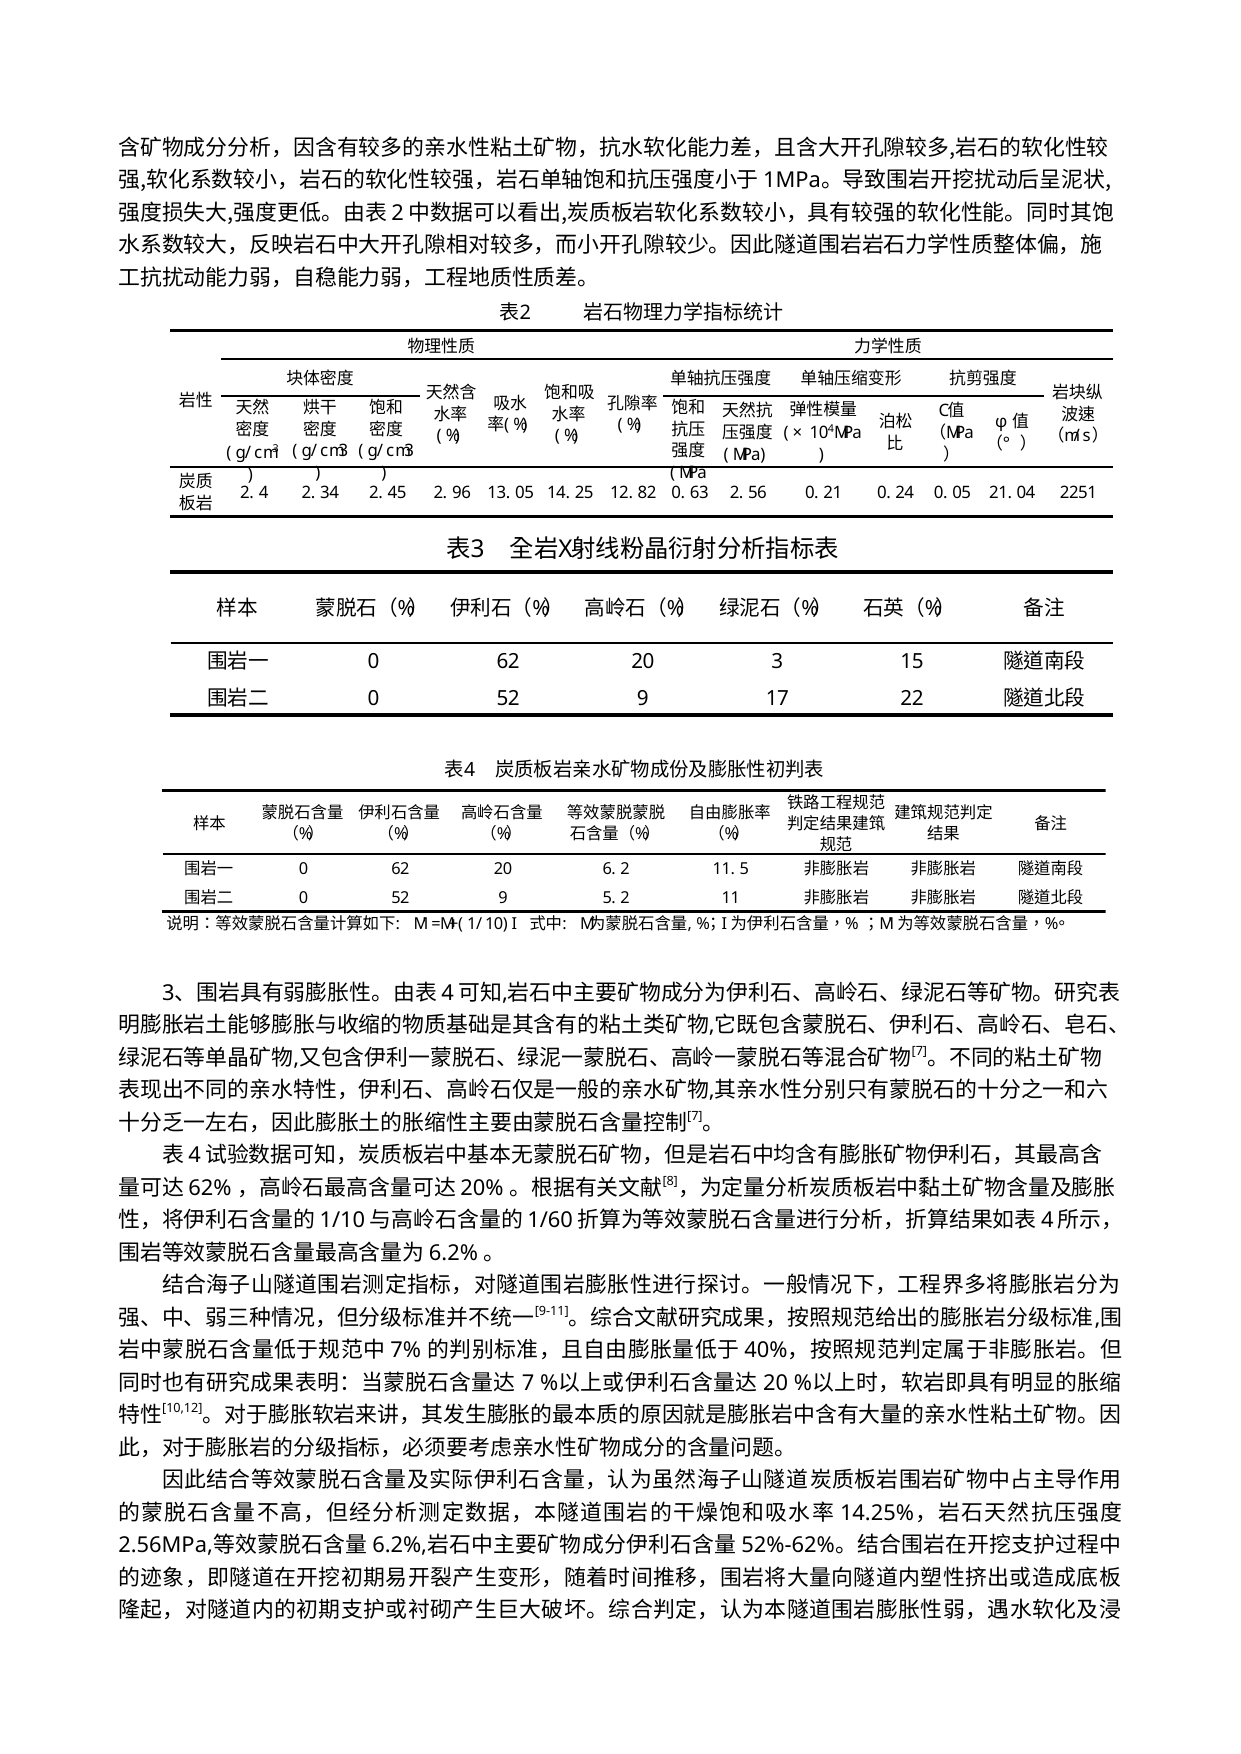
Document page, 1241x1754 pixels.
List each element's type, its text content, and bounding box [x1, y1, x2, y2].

text 3、围岩具有弱膨胀性。由表4可知,岩石中主要矿物成分为伊利石、高岭石、绿泥石等矿物。研究表明膨胀岩土能够膨胀与收缩的物质基础是其含有的粘土类矿物,它既包含蒙脱石、伊利石、高岭石、皂石、绿泥石等单晶矿物,又包含伊利一蒙脱石、绿泥一蒙脱石、高岭一蒙脱石等混合矿物[7]。不同的粘土矿物表现出不同的亲水特性，伊利石、高岭石仅是一般的亲水矿物,其亲水性分别只有蒙脱石的十分之一和六十分乏一左右，因此膨胀土的胀缩性主要由蒙脱石含量控制[7]。 [118, 974, 1122, 1137]
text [118, 1462, 1122, 1624]
text 结合海子山隧道围岩测定指标，对隧道围岩膨胀性进行探讨。一般情况下，工程界多将膨胀岩分为强、中、弱三种情况，但分级标准并不统一[9-11]。综合文献研究成果，按照规范给出的膨胀岩分级标准,围岩中蒙脱石含量低于规范中7% 的判别标准，且自由膨胀量低于40%，按照规范判定属于非膨胀岩。但同时也有研究成果表明：当蒙脱石含量达 7 %以上或伊利石含量达 20 %以上时，软岩即具有明显的胀缩特性[10,12]。对于膨胀软岩来讲，其发生膨胀的最本质的原因就是膨胀岩中含有大量的亲水性粘土矿物。因此，对于膨胀岩的分级指标，必须要考虑亲水性矿物成分的含量问题。 [118, 1267, 1122, 1462]
text 表4试验数据可知，炭质板岩中基本无蒙脱石矿物，但是岩石中均含有膨胀矿物伊利石，其最高含量可达62% ，高岭石最高含量可达20% 。根据有关文献[8]，为定量分析炭质板岩中黏土矿物含量及膨胀性，将伊利石含量的1/10与高岭石含量的1/60折算为等效蒙脱石含量进行分析，折算结果如表4所示，围岩等效蒙脱石含量最高含量为6.2% 。 [118, 1137, 1122, 1267]
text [118, 129, 1122, 292]
